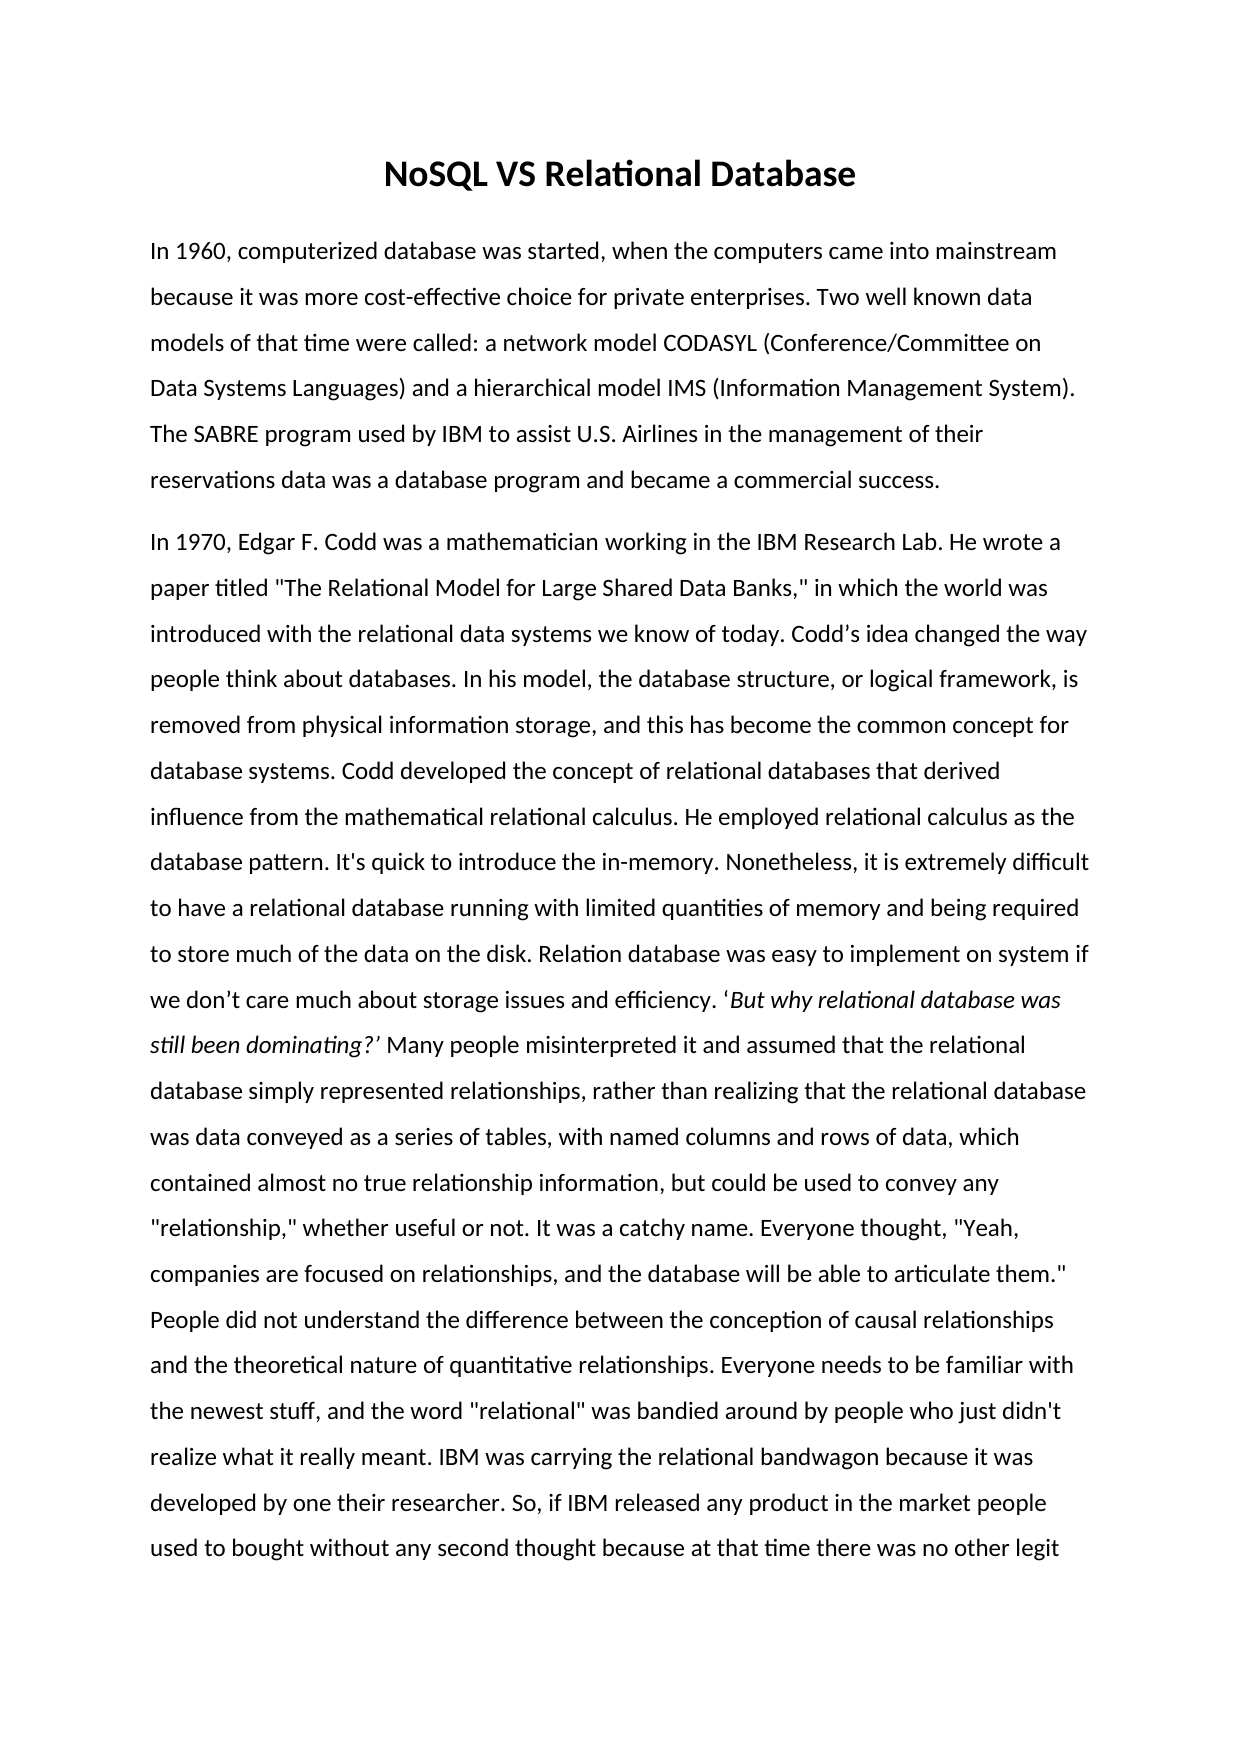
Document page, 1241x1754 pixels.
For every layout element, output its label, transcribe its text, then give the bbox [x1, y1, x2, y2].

text NoSQL VS Relational Database [150, 150, 1090, 196]
text In 1960, computerized database was started, when the computers came into mainstream because it was more cost-effective choice for private enterprises. Two well known data models of that time were called: a network model CODASYL (Conference/Committee on Data Systems Languages) and a hierarchical model IMS (Information Management System). The SABRE program used by IBM to assist U.S. Airlines in the management of their reservations data was a database program and became a commercial success. [150, 235, 1090, 494]
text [150, 526, 1090, 1563]
